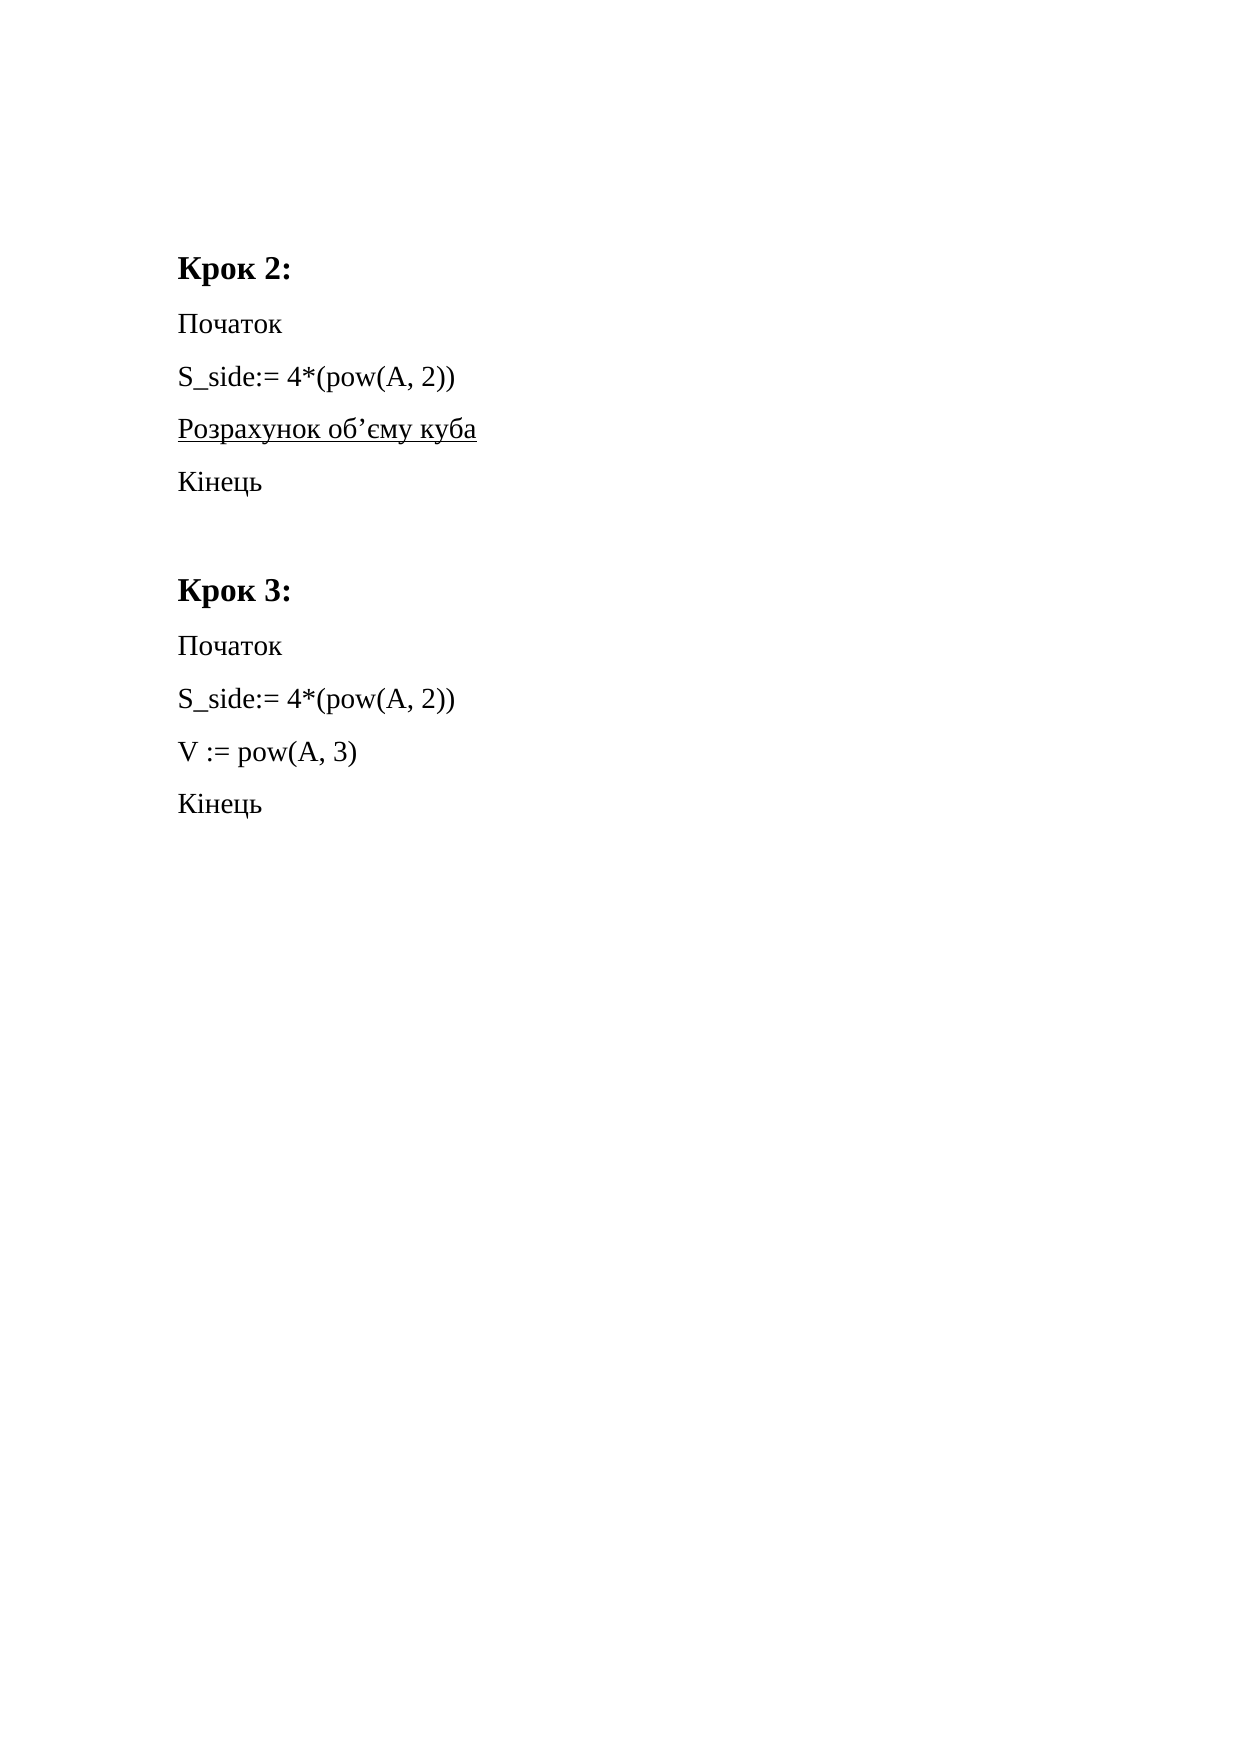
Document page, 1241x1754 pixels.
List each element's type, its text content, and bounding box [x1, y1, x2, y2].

text Початок [177, 628, 1152, 662]
text V := pow(A, 3) [177, 734, 1152, 767]
text Крок 3: [177, 570, 1152, 608]
text S_side:= 4*(pow(A, 2)) [177, 359, 1152, 392]
text S_side:= 4*(pow(A, 2)) [177, 681, 1152, 714]
text Початок [177, 306, 1152, 339]
text Кінець [177, 786, 1152, 820]
text Кінець [177, 464, 1152, 498]
text Розрахунок об’єму куба [177, 412, 1152, 445]
text Крок 2: [177, 248, 1152, 286]
